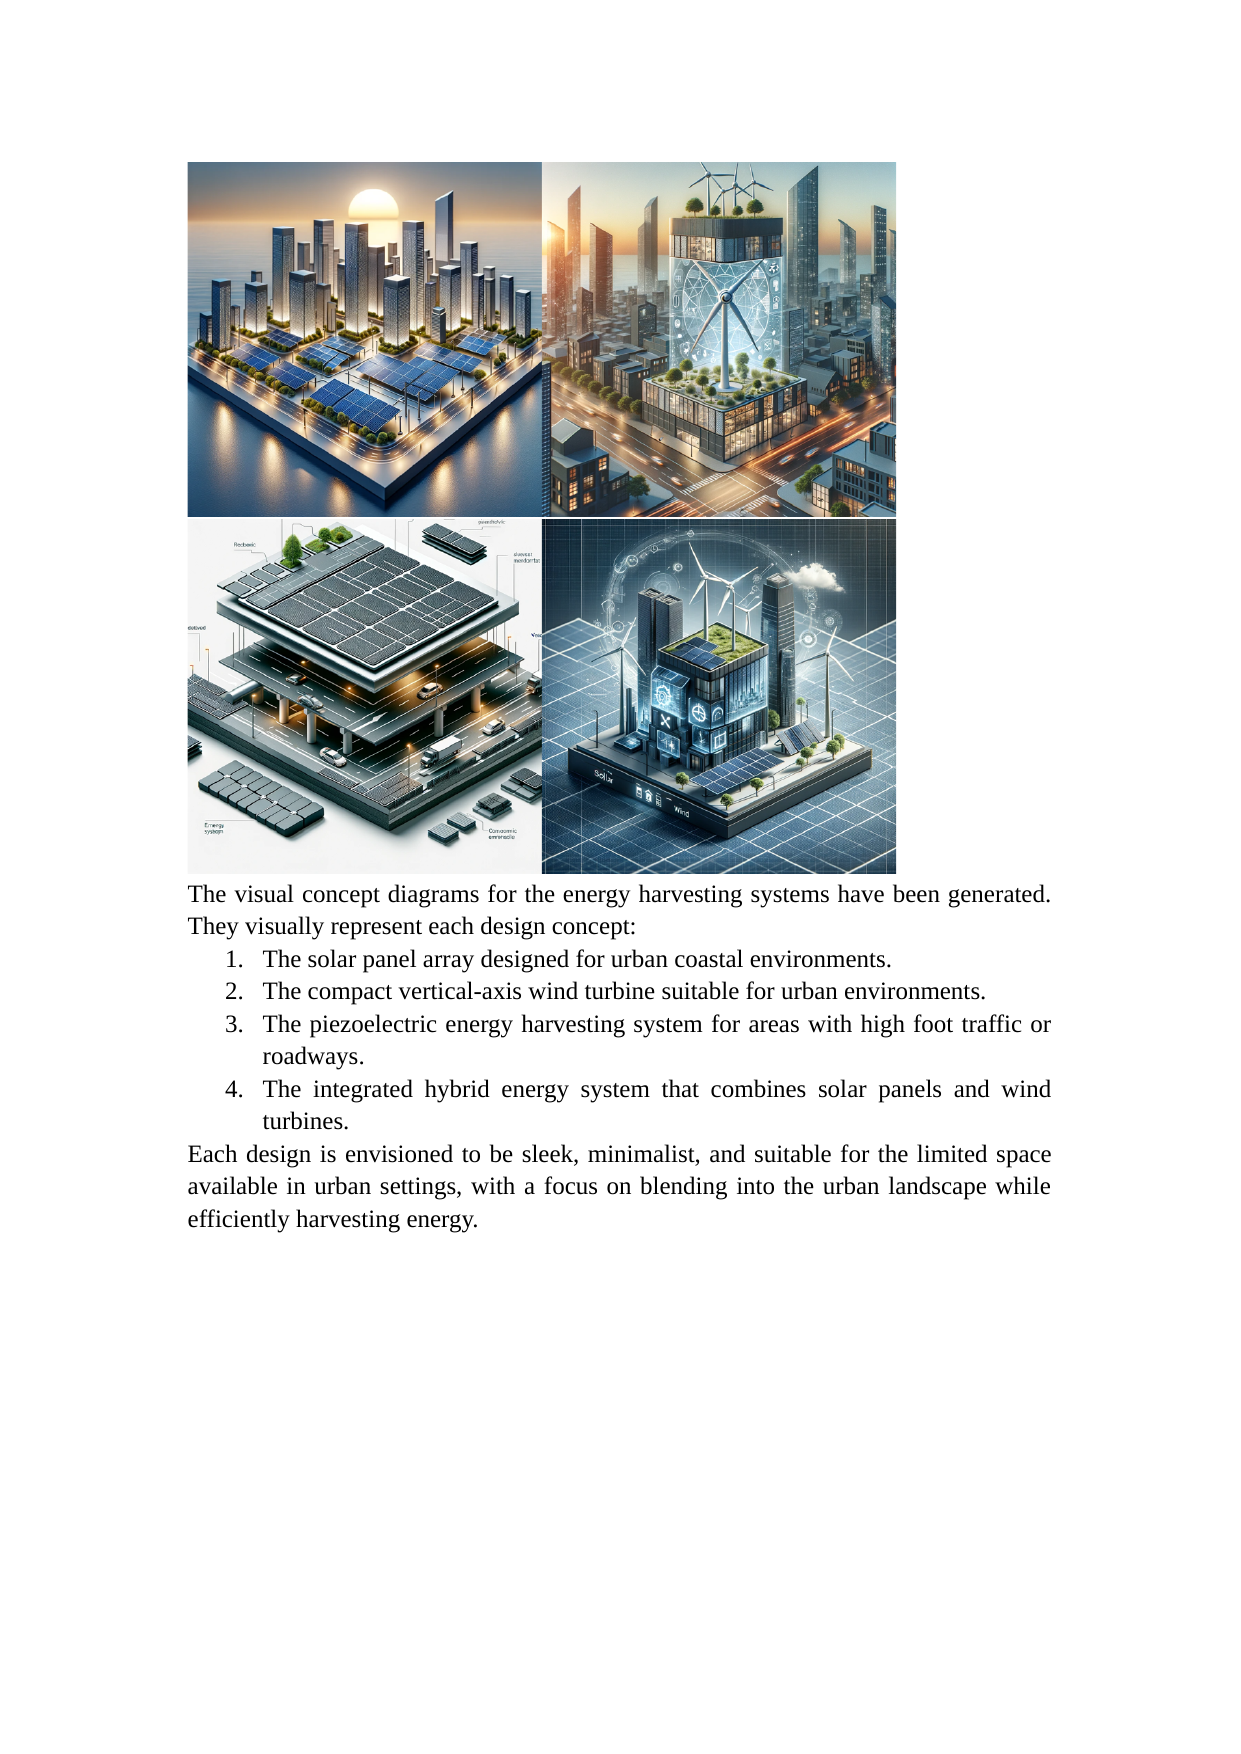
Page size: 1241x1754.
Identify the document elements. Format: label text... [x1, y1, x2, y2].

list The piezoelectric energy harvesting system for areas with high foot traffic or roadways. [225, 1007, 1053, 1072]
text Each design is envisioned to be sleek, minimalist, and suitable for the limited space available in urban settings, with a focus on blending into the urban landscape while efficiently harvesting energy. [187, 1137, 1053, 1234]
picture [187, 162, 897, 517]
list The integrated hybrid energy system that combines solar panels and wind turbines. [225, 1072, 1053, 1137]
picture [187, 519, 897, 874]
text The visual concept diagrams for the energy harvesting systems have been generated. They visually represent each design concept: [187, 877, 1053, 942]
list The compact vertical-axis wind turbine suitable for urban environments. [225, 974, 1053, 1007]
list The solar panel array designed for urban coastal environments. [225, 942, 1053, 974]
